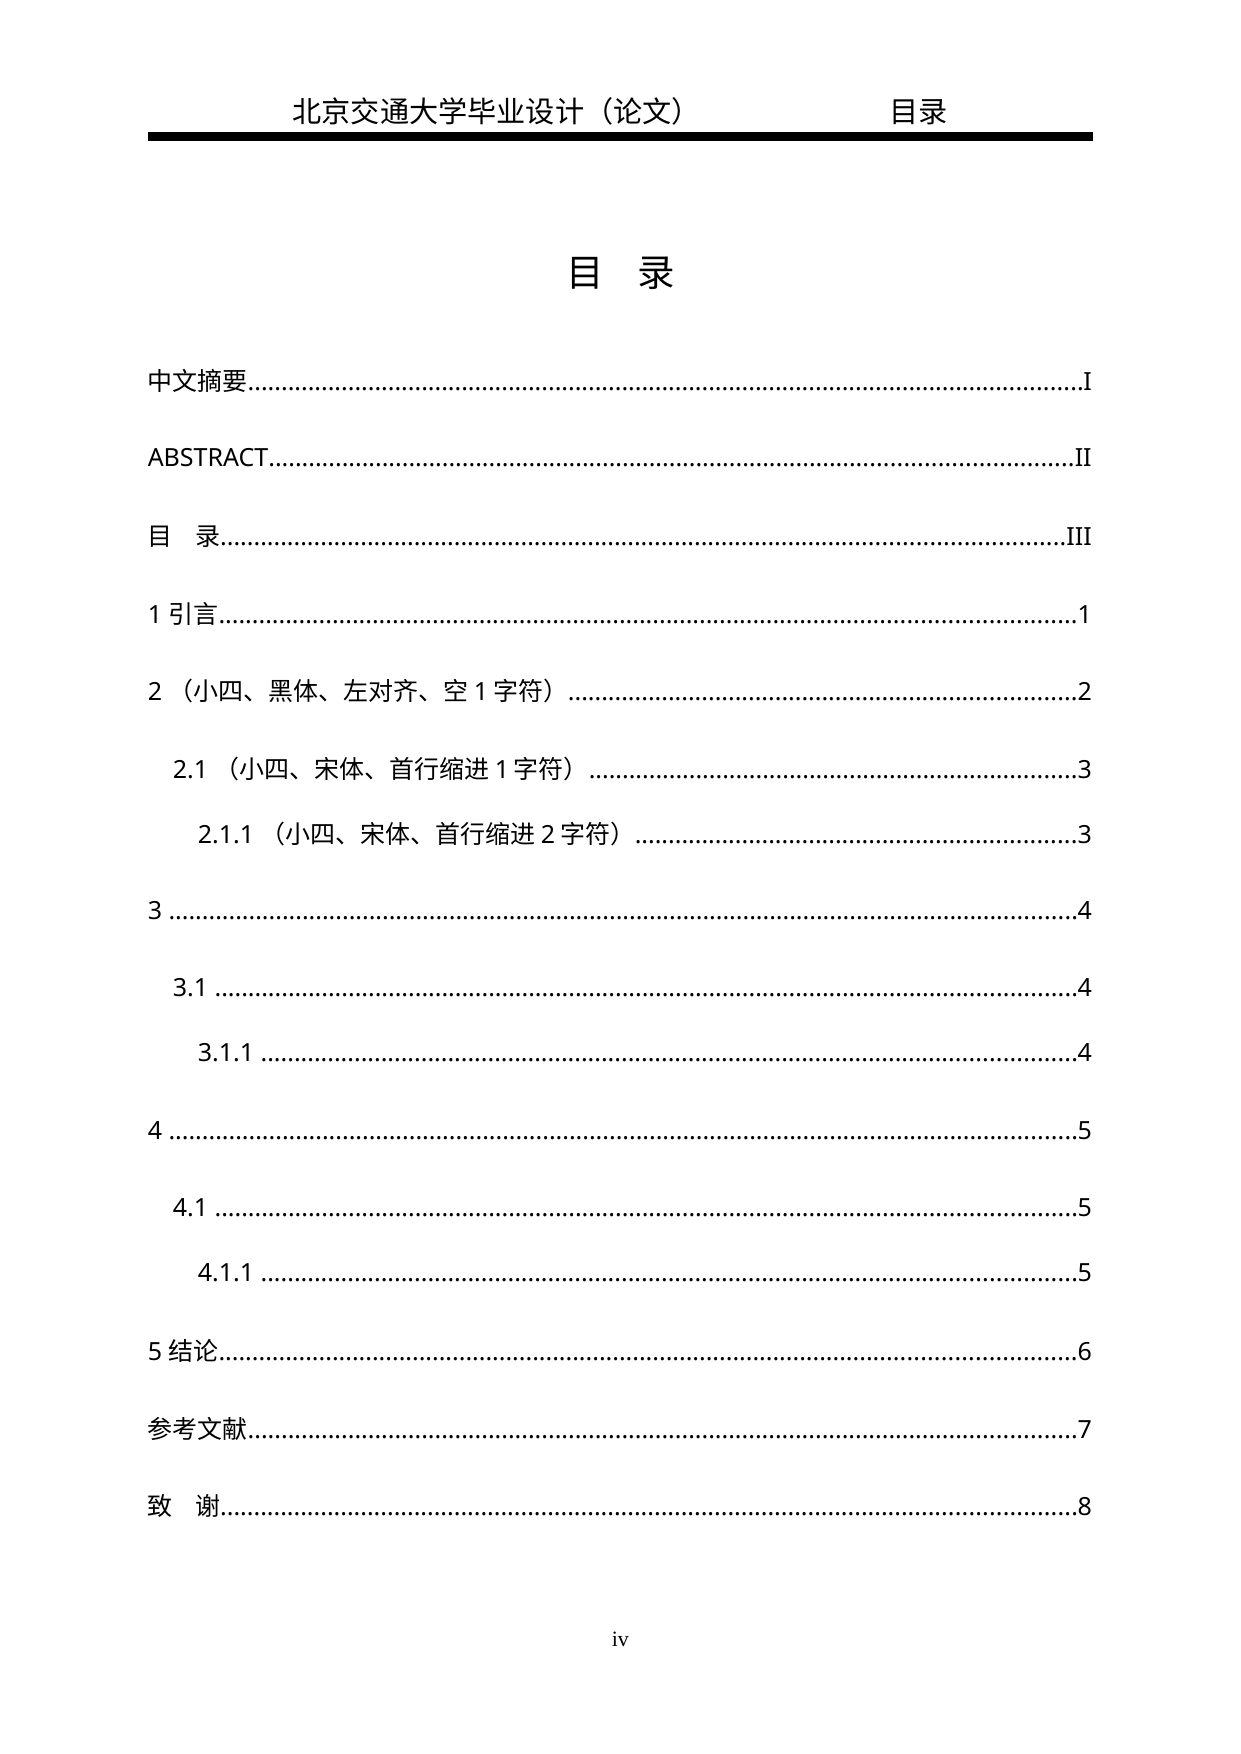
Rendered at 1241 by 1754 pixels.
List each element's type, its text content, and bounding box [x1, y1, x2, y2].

text 2.1 （小四、宋体、首行缩进1字符） 3 [148, 735, 1092, 800]
text 目 录 [148, 243, 1092, 297]
text 2 （小四、黑体、左对齐、空1字符） 2 [148, 657, 1092, 722]
text 3.1.1 4 [148, 1020, 1092, 1085]
text 3 4 [148, 877, 1092, 942]
text 4 5 [148, 1097, 1092, 1162]
text 目 录 iii [148, 502, 1092, 567]
text 1 引言 1 [148, 580, 1092, 645]
text 3.1 4 [148, 955, 1092, 1020]
text 中文摘要 i [148, 347, 1092, 412]
text 致 谢 8 [148, 1472, 1092, 1537]
text 参考文献 7 [148, 1395, 1092, 1460]
text ABSTRACT ii [148, 425, 1092, 490]
text 2.1.1 （小四、宋体、首行缩进2字符） 3 [148, 800, 1092, 865]
text 5 结论 6 [148, 1317, 1092, 1382]
text 4.1 5 [148, 1175, 1092, 1240]
text 4.1.1 5 [148, 1240, 1092, 1305]
